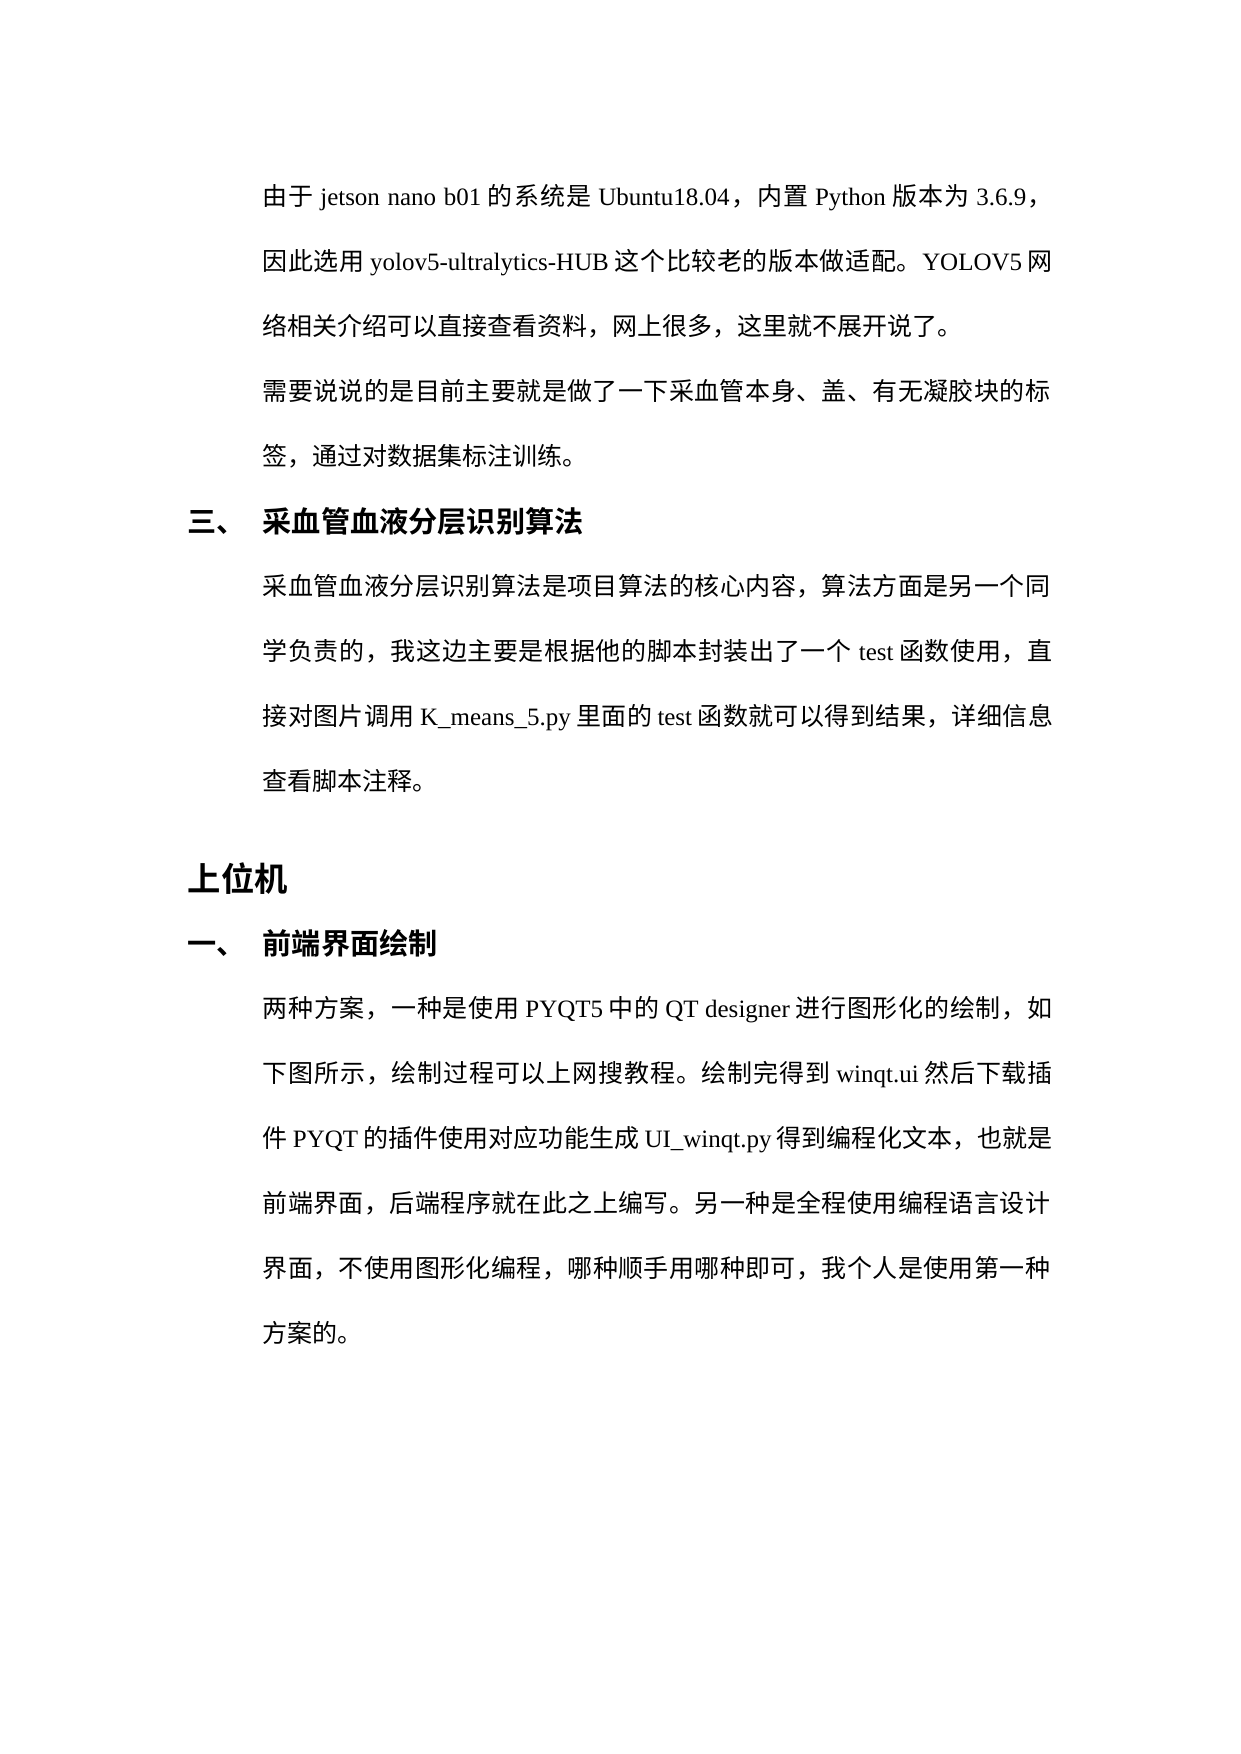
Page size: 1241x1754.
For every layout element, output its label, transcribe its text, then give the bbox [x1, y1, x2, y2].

list 前端界面绘制 [187, 909, 1053, 974]
list 采血管血液分层识别算法 [187, 487, 1053, 552]
list 需要说说的是目前主要就是做了一下采血管本身、盖、有无凝胶块的标签，通过对数据集标注训练。 [262, 357, 1053, 487]
list 采血管血液分层识别算法是项目算法的核心内容，算法方面是另一个同学负责的，我这边主要是根据他的脚本封装出了一个test函数使用，直接对图片调用K_means_5.py里面的test函数就可以得到结果，详细信息查看脚本注释。 [262, 552, 1053, 812]
list 两种方案，一种是使用PYQT5中的QT designer进行图形化的绘制，如下图所示，绘制过程可以上网搜教程。绘制完得到winqt.ui然后下载插件PYQT的插件使用对应功能生成UI_winqt.py得到编程化文本，也就是前端界面，后端程序就在此之上编写。另一种是全程使用编程语言设计界面，不使用图形化编程，哪种顺手用哪种即可，我个人是使用第一种方案的。 [262, 974, 1053, 1364]
list 由于jetson nano b01的系统是Ubuntu18.04，内置Python版本为3.6.9，因此选用yolov5-ultralytics-HUB这个比较老的版本做适配。YOLOV5网络相关介绍可以直接查看资料，网上很多，这里就不展开说了。 [262, 162, 1053, 357]
text 上位机 [187, 844, 1053, 909]
